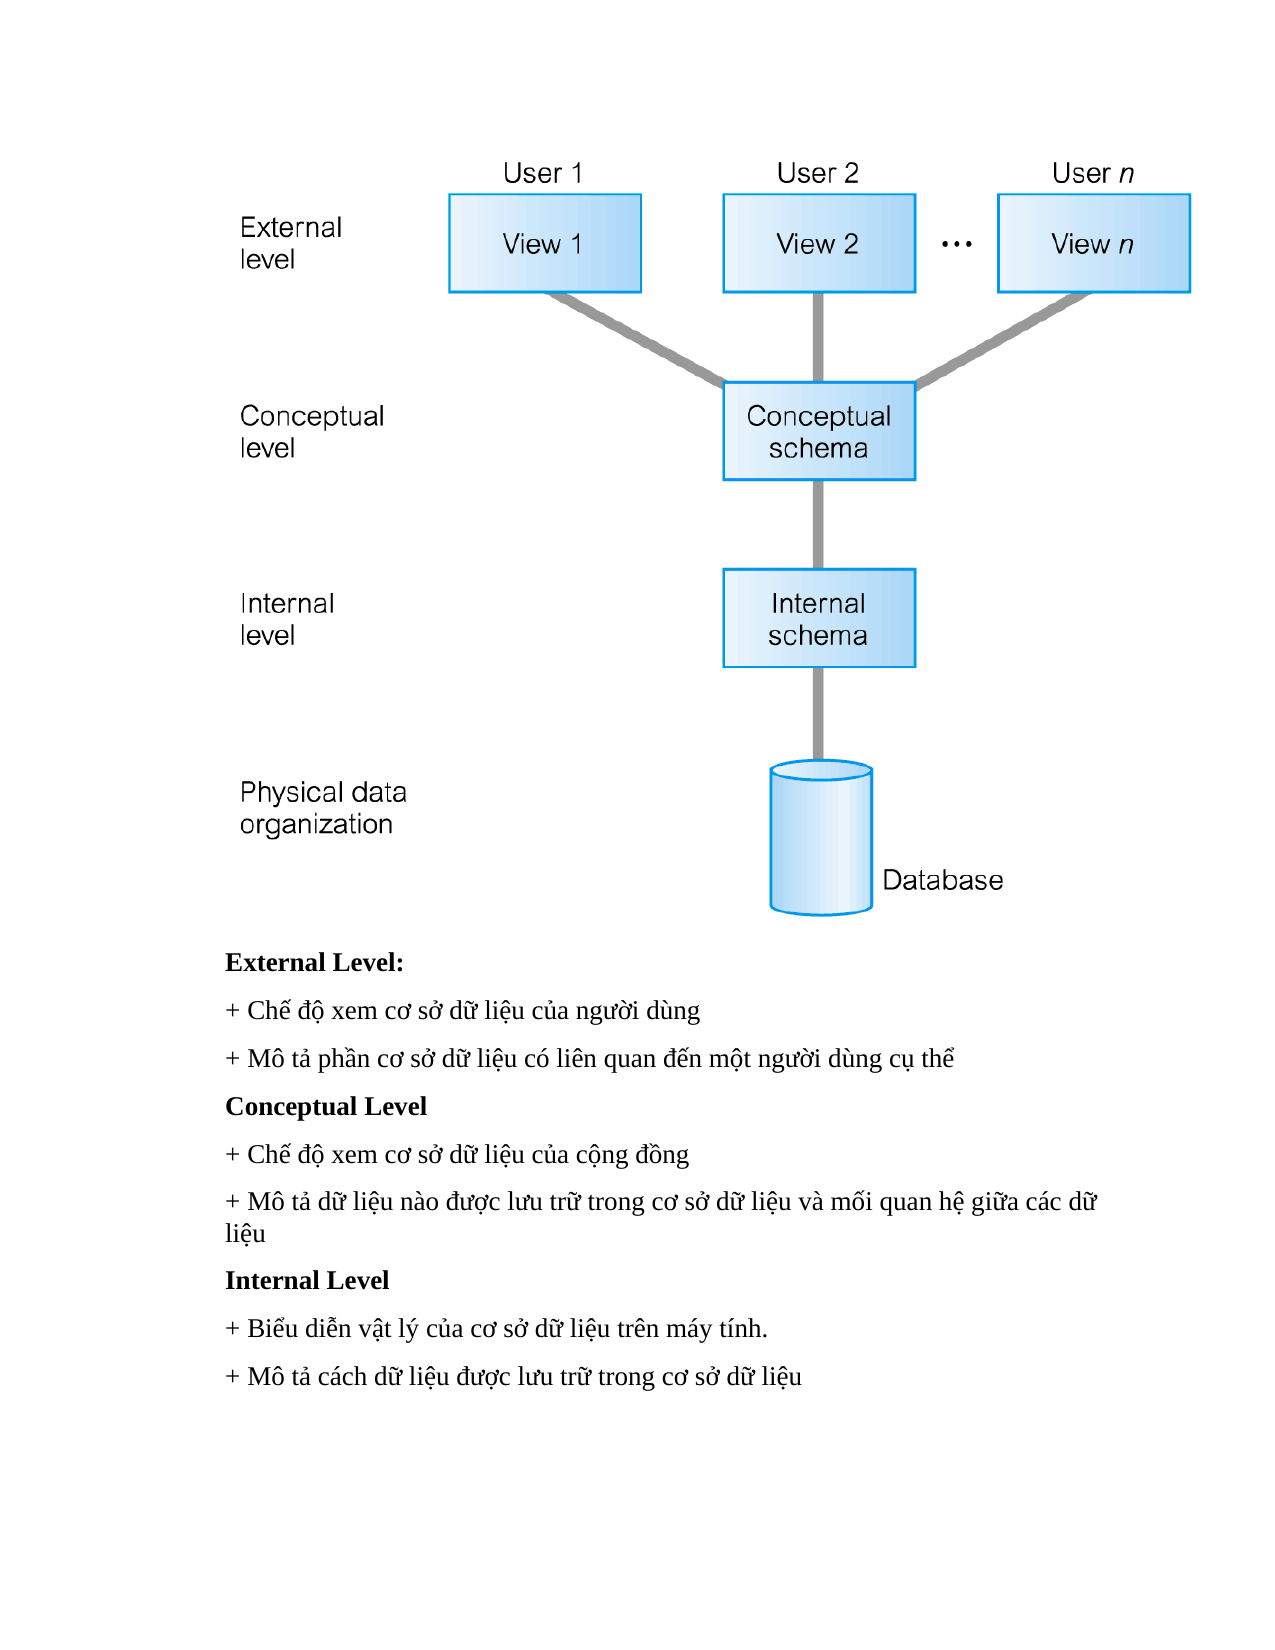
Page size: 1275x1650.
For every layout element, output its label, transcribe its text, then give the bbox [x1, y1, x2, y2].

text External Level: [225, 946, 1125, 978]
text + Mô tả dữ liệu nào được lưu trữ trong cơ sở dữ liệu và mối quan hệ giữa các dữ liệu [225, 1186, 1125, 1248]
text Internal Level [225, 1264, 1125, 1296]
text + Chế độ xem cơ sở dữ liệu của người dùng [150, 994, 1125, 1025]
text Conceptual Level [225, 1090, 1125, 1121]
text + Biểu diễn vật lý của cơ sở dữ liệu trên máy tính. [225, 1312, 1125, 1343]
picture [225, 150, 1200, 930]
text + Chế độ xem cơ sở dữ liệu của cộng đồng [150, 1138, 1125, 1169]
text + Mô tả phần cơ sở dữ liệu có liên quan đến một người dùng cụ thể [225, 1042, 1125, 1073]
text + Mô tả cách dữ liệu được lưu trữ trong cơ sở dữ liệu [225, 1360, 1125, 1391]
